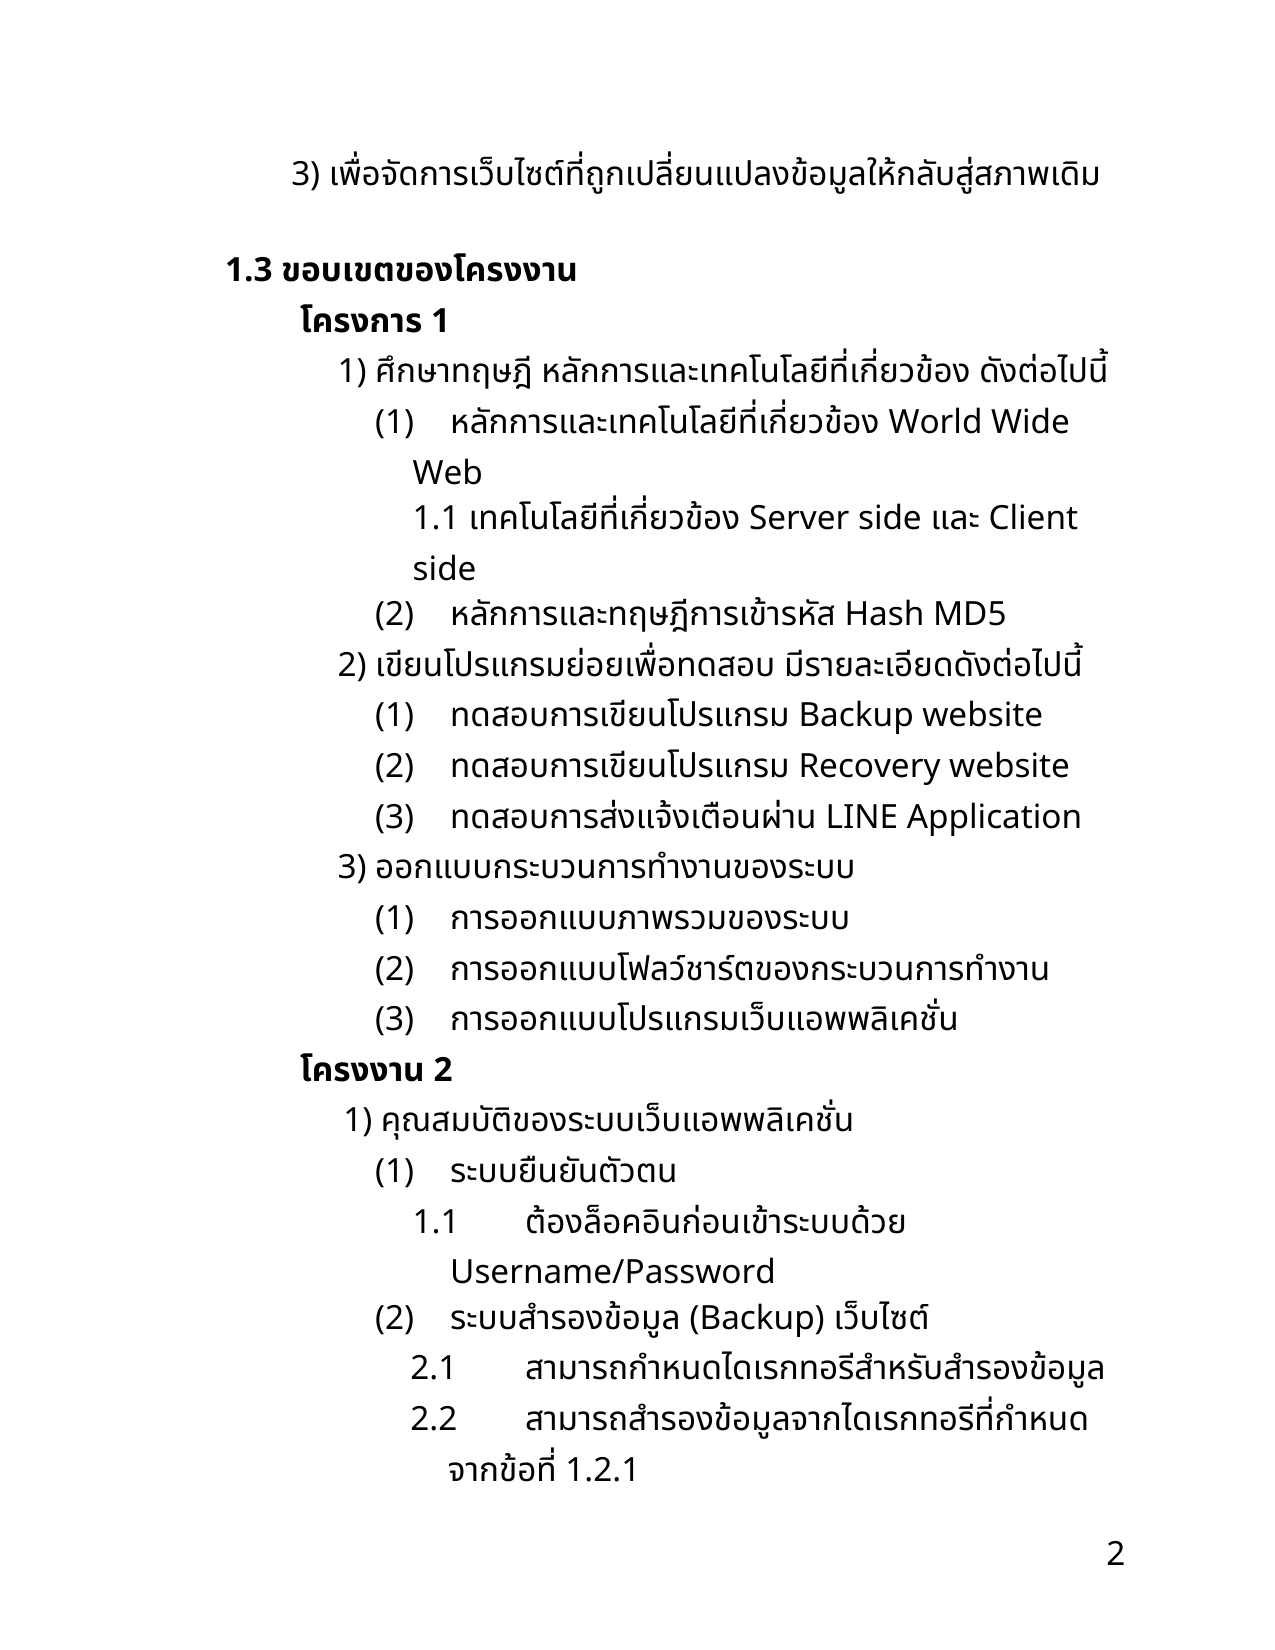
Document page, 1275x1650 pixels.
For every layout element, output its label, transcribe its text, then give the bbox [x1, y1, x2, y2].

list ระบบยืนยันตัวตน [375, 1147, 1125, 1197]
list สามารถสำรองข้อมูลจากไดเรกทอรีที่กำหนดจากข้อที่ 1.2.1 [410, 1395, 1125, 1496]
list คุณสมบัติของระบบเว็บแอพพลิเคชั่น [343, 1096, 1125, 1147]
list หลักการและทฤษฎีการเข้ารหัส Hash MD5 [375, 590, 1125, 641]
list เพื่อจัดการเว็บไซต์ที่ถูกเปลี่ยนแปลงข้อมูลให้กลับสู่สภาพเดิม [291, 150, 1125, 201]
list การออกแบบภาพรวมของระบบ [375, 894, 1125, 944]
list ทดสอบการเขียนโปรแกรม Recovery website [375, 742, 1125, 792]
list 1.1 เทคโนโลยีที่เกี่ยวข้อง Server side และ Client side [412, 494, 1125, 590]
list ต้องล็อคอินก่อนเข้าระบบด้วย Username/Password [412, 1197, 1125, 1293]
list ระบบสำรองข้อมูล (Backup) เว็บไซต์ [375, 1293, 1125, 1344]
list การออกแบบโปรแกรมเว็บแอพพลิเคชั่น [375, 995, 1125, 1046]
list ออกแบบกระบวนการทำงานของระบบ [337, 843, 1125, 894]
list เขียนโปรแกรมย่อยเพื่อทดสอบ มีรายละเอียดดังต่อไปนี้ [337, 641, 1125, 691]
list ศึกษาทฤษฎี หลักการและเทคโนโลยีที่เกี่ยวข้อง ดังต่อไปนี้ [337, 347, 1125, 398]
list ทดสอบการส่งแจ้งเตือนผ่าน LINE Application [375, 792, 1125, 843]
list การออกแบบโฟลว์ชาร์ตของกระบวนการทำงาน [375, 944, 1125, 995]
text 1.3 ขอบเขตของโครงงาน [225, 246, 1125, 297]
list หลักการและเทคโนโลยีที่เกี่ยวข้อง World Wide Web [375, 398, 1125, 494]
list สามารถกำหนดไดเรกทอรีสำหรับสำรองข้อมูล [410, 1344, 1125, 1395]
text โครงงาน 2 [216, 1046, 1125, 1096]
text โครงการ 1 [225, 297, 1125, 347]
list ทดสอบการเขียนโปรแกรม Backup website [375, 691, 1125, 742]
